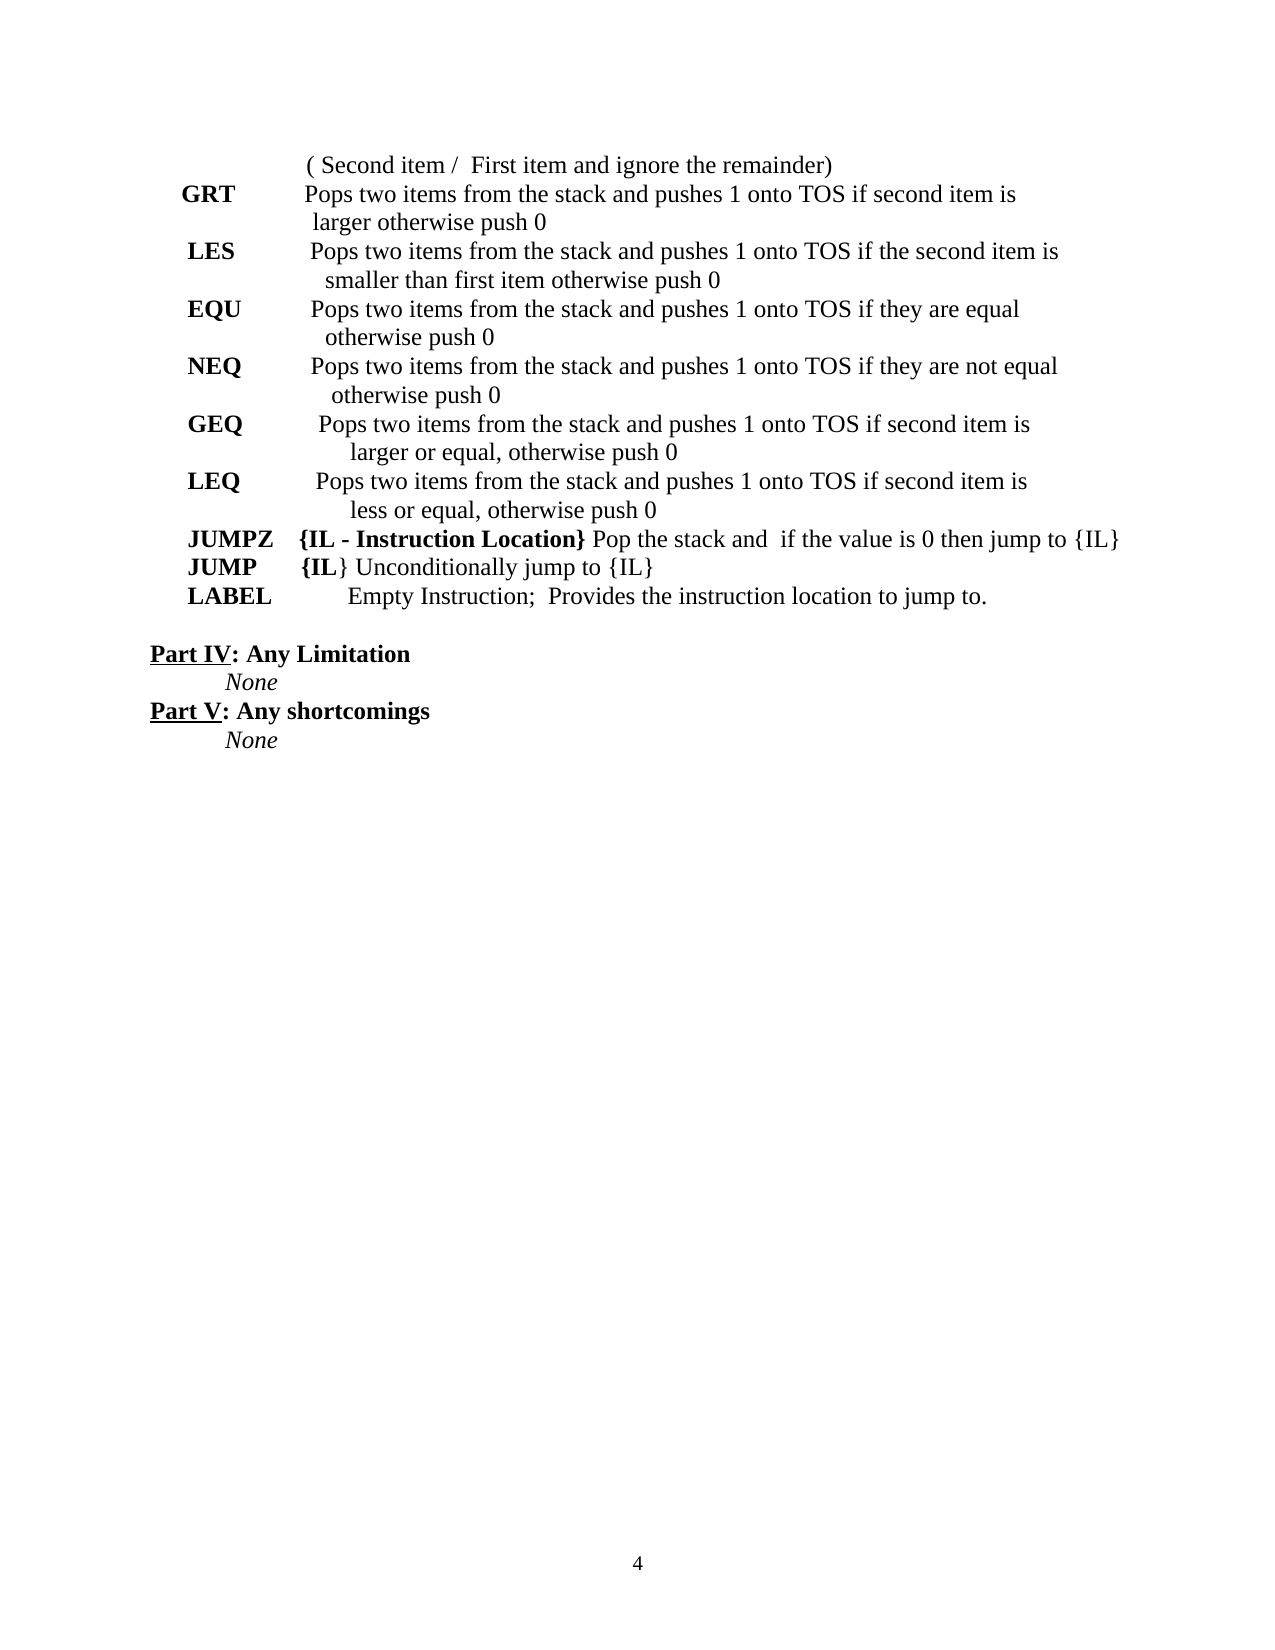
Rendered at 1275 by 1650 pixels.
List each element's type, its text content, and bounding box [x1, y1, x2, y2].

text ( Second item / First item and ignore the remainder) [150, 150, 1125, 179]
text larger otherwise push 0 [150, 207, 1125, 236]
text otherwise push 0 [150, 322, 1125, 351]
text less or equal, otherwise push 0 [150, 495, 1125, 524]
text otherwise push 0 [150, 380, 1125, 409]
text larger or equal, otherwise push 0 [150, 437, 1125, 466]
text LES Pops two items from the stack and pushes 1 onto TOS if the second item is [150, 236, 1125, 265]
text EQU Pops two items from the stack and pushes 1 onto TOS if they are equal [150, 294, 1125, 322]
text NEQ Pops two items from the stack and pushes 1 onto TOS if they are not equal [150, 351, 1125, 380]
text LABEL Empty Instruction; Provides the instruction location to jump to. [150, 581, 1125, 610]
text LEQ Pops two items from the stack and pushes 1 onto TOS if second item is [150, 466, 1125, 495]
text Part V: Any shortcomings [150, 696, 1125, 725]
text None [225, 725, 1125, 754]
text JUMP {IL} Unconditionally jump to {IL} [150, 552, 1125, 581]
text GRT Pops two items from the stack and pushes 1 onto TOS if second item is [150, 179, 1125, 207]
text GEQ Pops two items from the stack and pushes 1 onto TOS if second item is [150, 409, 1125, 437]
text JUMPZ {IL - Instruction Location} Pop the stack and if the value is 0 then jump to {IL} [150, 524, 1125, 552]
text Part IV: Any Limitation [150, 639, 1125, 667]
text smaller than first item otherwise push 0 [150, 265, 1125, 294]
text None [225, 667, 1125, 696]
